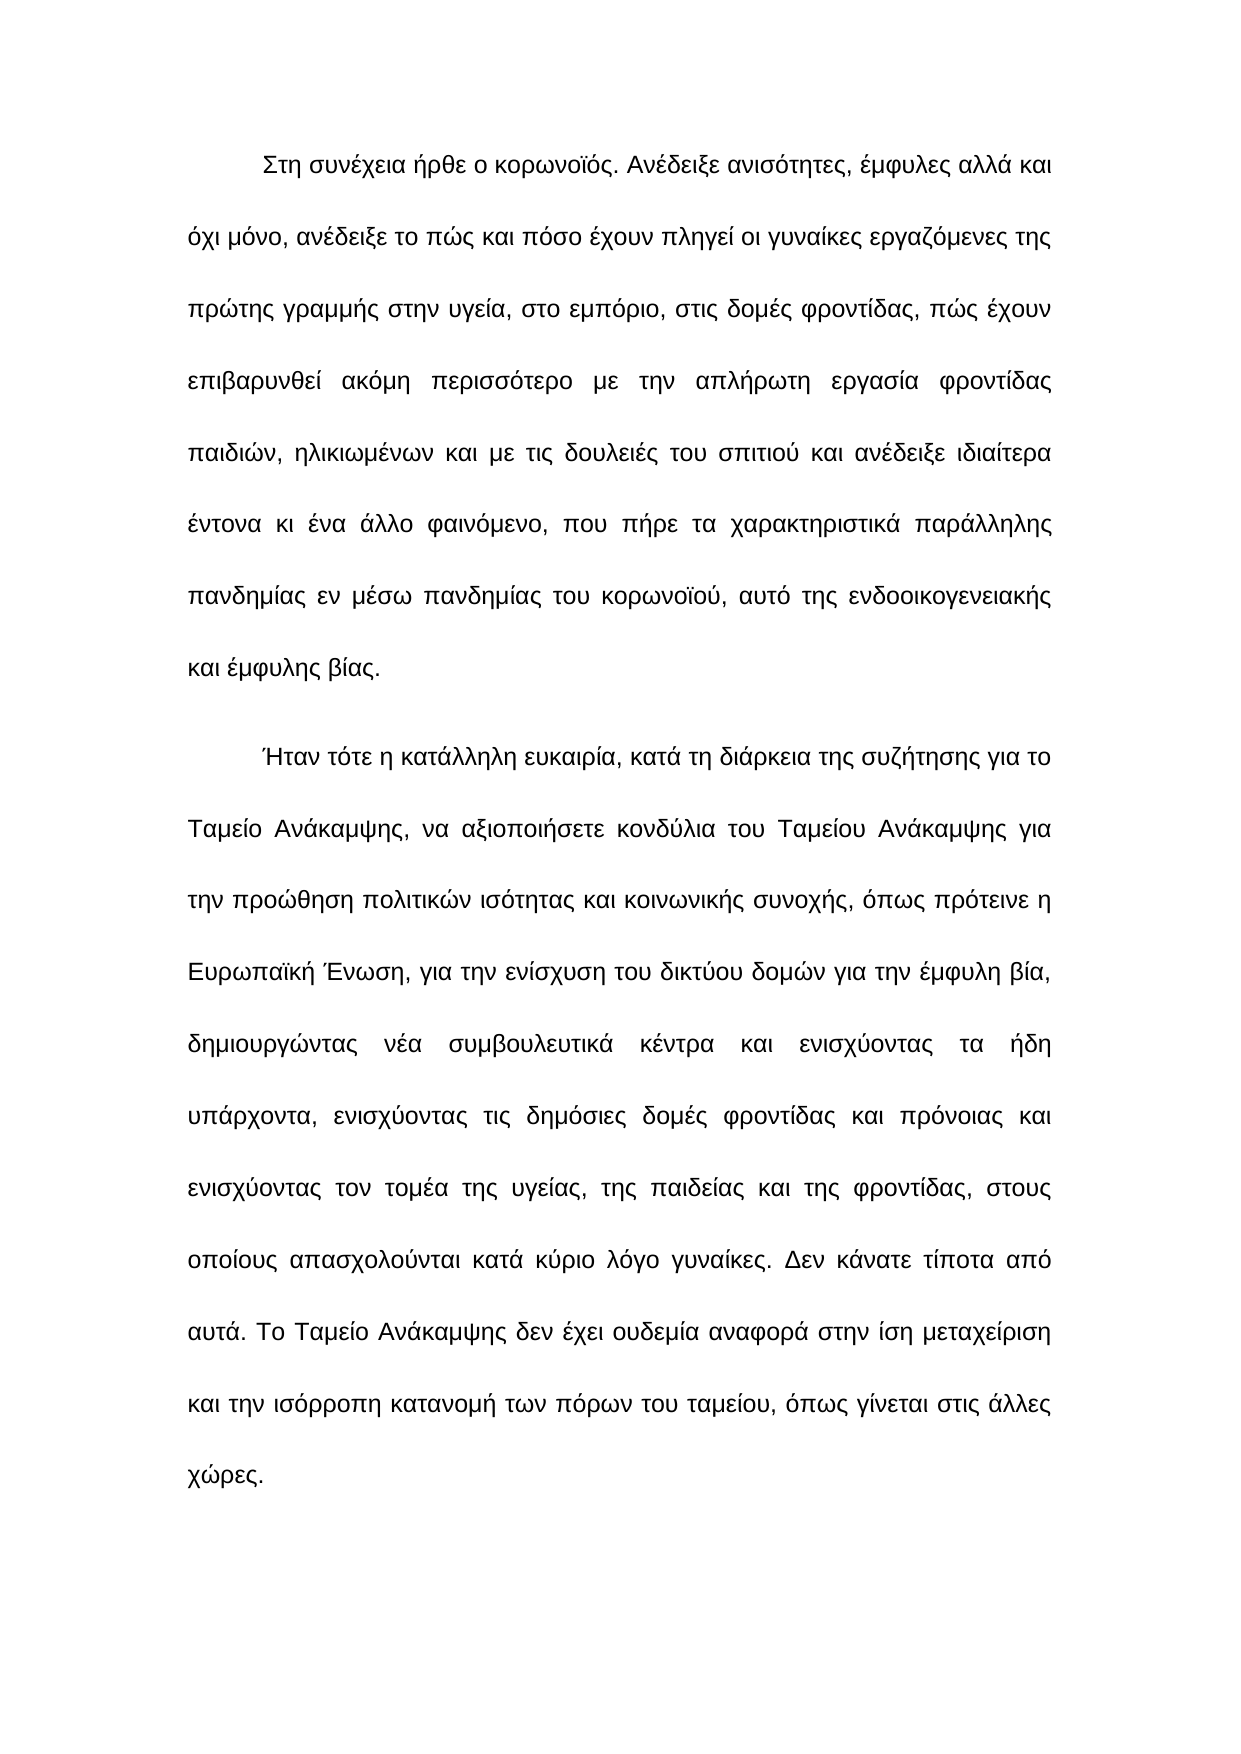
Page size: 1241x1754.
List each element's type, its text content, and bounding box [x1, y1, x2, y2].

text Ήταν τότε η κατάλληλη ευκαιρία, κατά τη διάρκεια της συζήτησης για το Ταμείο Ανάκαμψης, να αξιοποιήσετε κονδύλια του Ταμείου Ανάκαμψης για την προώθηση πολιτικών ισότητας και κοινωνικής συνοχής, όπως πρότεινε η Ευρωπαϊκή Ένωση, για την ενίσχυση του δικτύου δομών για την έμφυλη βία, δημιουργώντας νέα συμβουλευτικά κέντρα και ενισχύοντας τα ήδη υπάρχοντα, ενισχύοντας τις δημόσιες δομές φροντίδας και πρόνοιας και ενισχύοντας τον τομέα της υγείας, της παιδείας και της φροντίδας, στους οποίους απασχολούνται κατά κύριο λόγο γυναίκες. Δεν κάνατε τίποτα από αυτά. Το Ταμείο Ανάκαμψης δεν έχει ουδεμία αναφορά στην ίση μεταχείριση και την ισόρροπη κατανομή των πόρων του ταμείου, όπως γίνεται στις άλλες χώρες. [187, 742, 1053, 1489]
text Στη συνέχεια ήρθε ο κορωνοϊός. Ανέδειξε ανισότητες, έμφυλες αλλά και όχι μόνο, ανέδειξε το πώς και πόσο έχουν πληγεί οι γυναίκες εργαζόμενες της πρώτης γραμμής στην υγεία, στο εμπόριο, στις δομές φροντίδας, πώς έχουν επιβαρυνθεί ακόμη περισσότερο με την απλήρωτη εργασία φροντίδας παιδιών, ηλικιωμένων και με τις δουλειές του σπιτιού και ανέδειξε ιδιαίτερα έντονα κι ένα άλλο φαινόμενο, που πήρε τα χαρακτηριστικά παράλληλης πανδημίας εν μέσω πανδημίας του κορωνοϊού, αυτό της ενδοοικογενειακής και έμφυλης βίας. [187, 150, 1053, 682]
